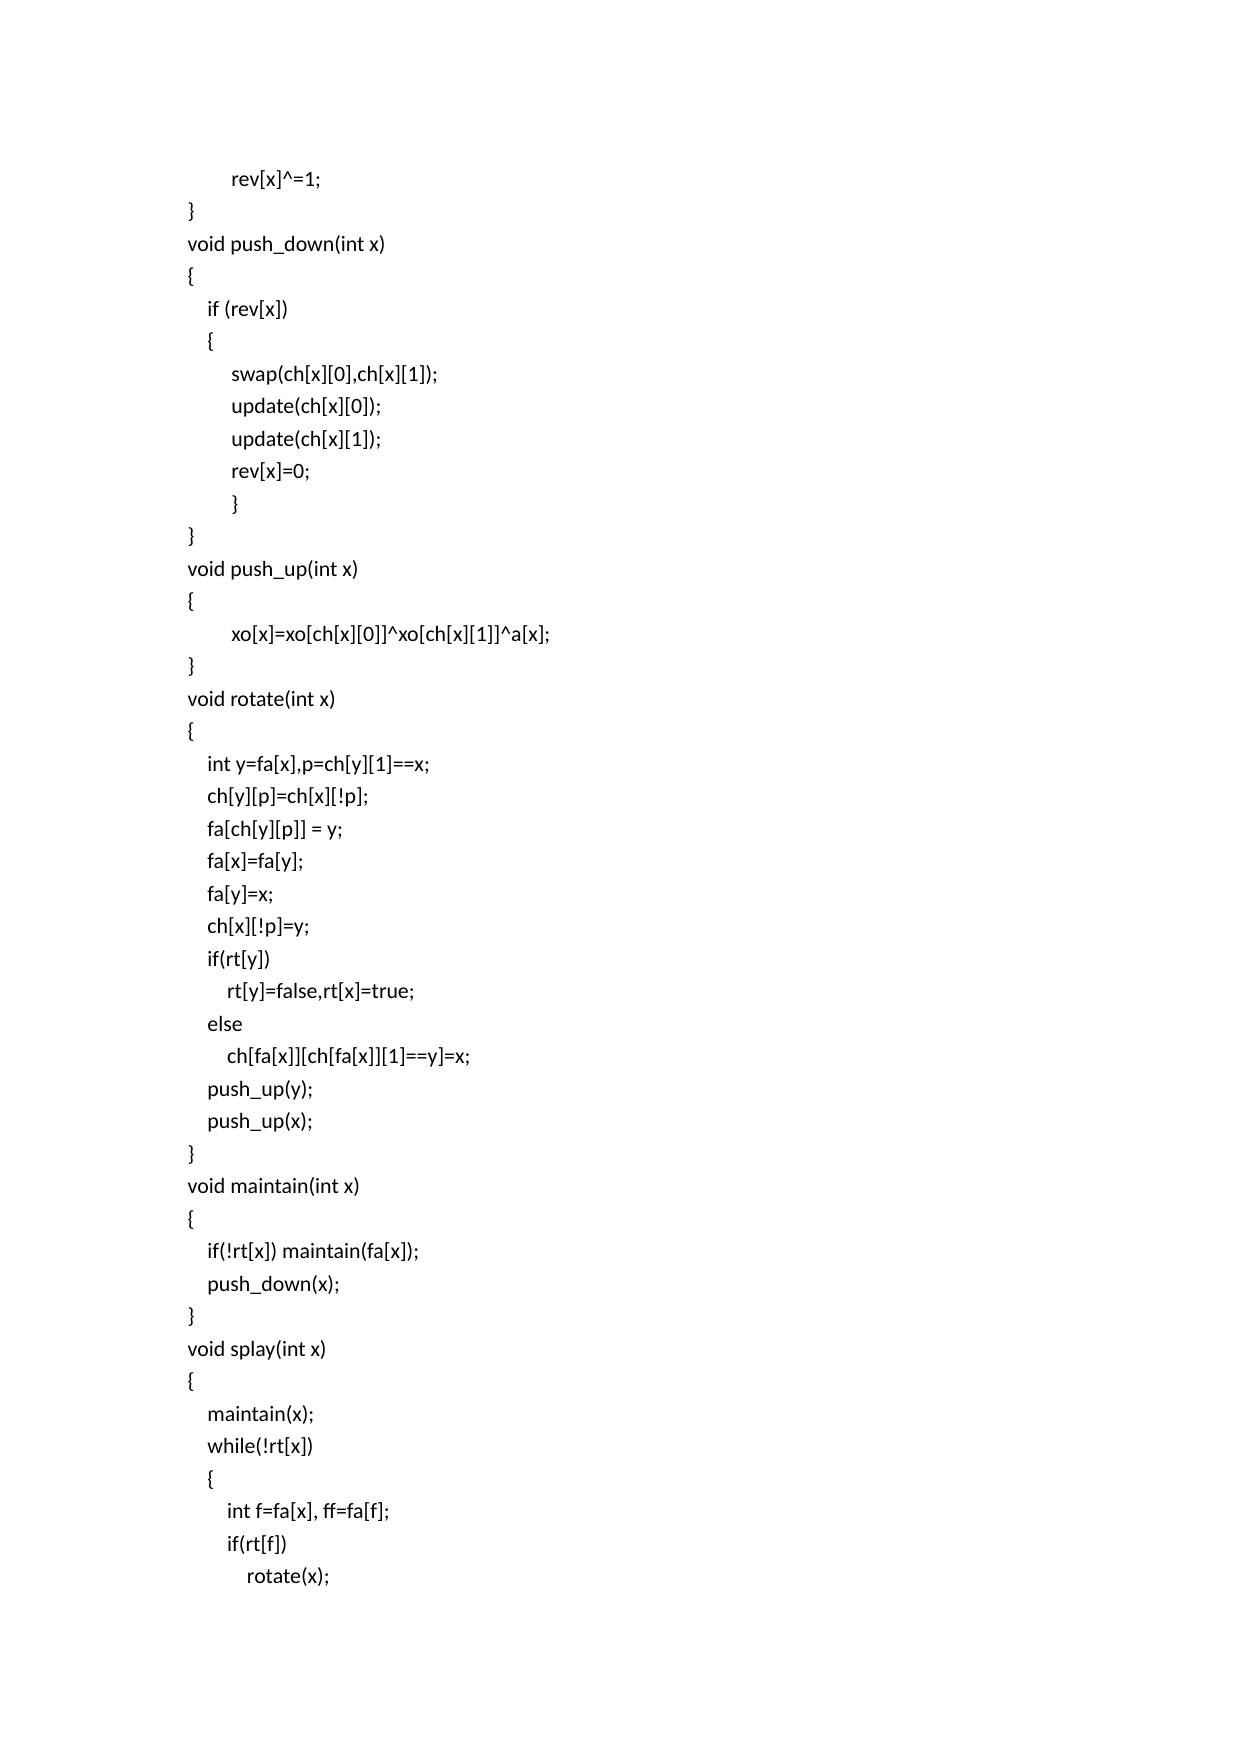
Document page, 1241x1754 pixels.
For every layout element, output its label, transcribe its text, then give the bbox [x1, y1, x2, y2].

text void splay(int x) [187, 1332, 1053, 1364]
text if(!rt[x]) maintain(fa[x]); [187, 1234, 1053, 1267]
text maintain(x); [187, 1397, 1053, 1429]
text } [187, 1137, 1053, 1169]
text rotate(x); [187, 1559, 1053, 1592]
text void maintain(int x) [187, 1169, 1053, 1202]
text fa[y]=x; [187, 877, 1053, 909]
text ch[y][p]=ch[x][!p]; [187, 779, 1053, 812]
text void push_up(int x) [187, 552, 1053, 584]
text } [187, 487, 1053, 519]
text { [187, 259, 1053, 292]
text push_up(y); [187, 1072, 1053, 1104]
text int f=fa[x], ff=fa[f]; [187, 1494, 1053, 1527]
text fa[ch[y][p]] = y; [187, 812, 1053, 844]
text rev[x]^=1; [187, 162, 1053, 194]
text swap(ch[x][0],ch[x][1]); [187, 357, 1053, 389]
text { [187, 324, 1053, 357]
text xo[x]=xo[ch[x][0]]^xo[ch[x][1]]^a[x]; [187, 617, 1053, 649]
text } [187, 194, 1053, 227]
text if(rt[y]) [187, 942, 1053, 974]
text void push_down(int x) [187, 227, 1053, 259]
text update(ch[x][0]); [187, 389, 1053, 422]
text { [187, 584, 1053, 617]
text update(ch[x][1]); [187, 422, 1053, 454]
text } [187, 649, 1053, 682]
text } [187, 1299, 1053, 1332]
text int y=fa[x],p=ch[y][1]==x; [187, 747, 1053, 779]
text else [187, 1007, 1053, 1039]
text void rotate(int x) [187, 682, 1053, 714]
text { [187, 714, 1053, 747]
text rev[x]=0; [187, 454, 1053, 487]
text fa[x]=fa[y]; [187, 844, 1053, 877]
text ch[x][!p]=y; [187, 909, 1053, 942]
text if (rev[x]) [187, 292, 1053, 324]
text { [187, 1364, 1053, 1397]
text { [187, 1462, 1053, 1494]
text while(!rt[x]) [187, 1429, 1053, 1462]
text if(rt[f]) [187, 1527, 1053, 1559]
text { [187, 1202, 1053, 1234]
text } [187, 519, 1053, 552]
text push_down(x); [187, 1267, 1053, 1299]
text ch[fa[x]][ch[fa[x]][1]==y]=x; [187, 1039, 1053, 1072]
text push_up(x); [187, 1104, 1053, 1137]
text rt[y]=false,rt[x]=true; [187, 974, 1053, 1007]
